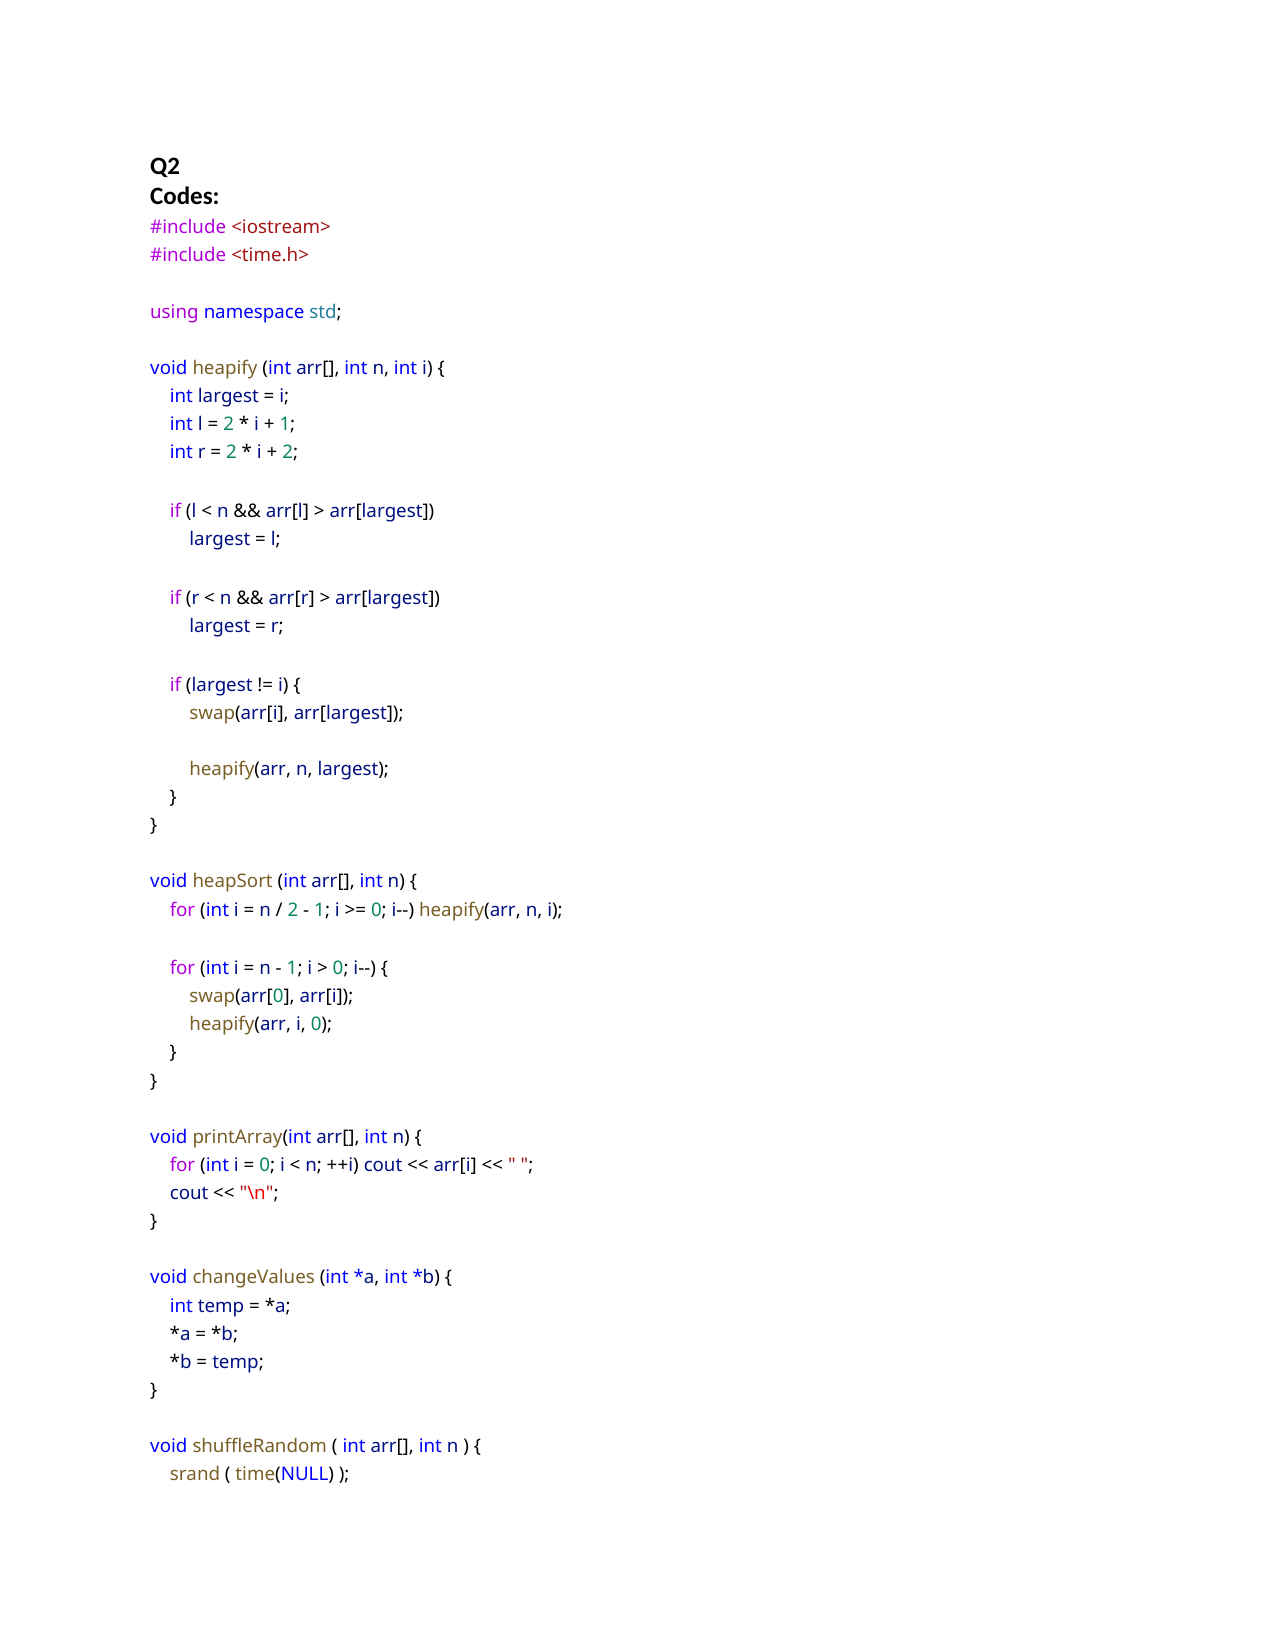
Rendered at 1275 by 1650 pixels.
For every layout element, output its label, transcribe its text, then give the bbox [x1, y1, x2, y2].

text if (r < n && arr[r] > arr[largest]) [150, 581, 1125, 609]
text Codes: [150, 181, 1125, 211]
text } [150, 809, 1125, 837]
text #include <time.h> [150, 239, 1125, 267]
text srand ( time(NULL) ); [150, 1458, 1125, 1486]
text int r = 2 * i + 2; [150, 436, 1125, 464]
text #include <iostream> [150, 211, 1125, 239]
text cout << "\n"; [150, 1177, 1125, 1205]
text void heapify (int arr[], int n, int i) { [150, 352, 1125, 380]
text } [150, 1064, 1125, 1092]
text heapify(arr, i, 0); [150, 1008, 1125, 1036]
text using namespace std; [150, 295, 1125, 323]
text largest = l; [150, 523, 1125, 551]
text *b = temp; [150, 1346, 1125, 1374]
text if (largest != i) { [150, 668, 1125, 696]
text if (l < n && arr[l] > arr[largest]) [150, 495, 1125, 523]
text Q2 [150, 150, 1125, 181]
text } [150, 1374, 1125, 1402]
text for (int i = 0; i < n; ++i) cout << arr[i] << " "; [150, 1149, 1125, 1177]
text void changeValues (int *a, int *b) { [150, 1261, 1125, 1289]
text void printArray(int arr[], int n) { [150, 1121, 1125, 1149]
text int l = 2 * i + 1; [150, 408, 1125, 436]
text } [150, 1036, 1125, 1064]
text void shuffleRandom ( int arr[], int n ) { [150, 1430, 1125, 1458]
text } [150, 781, 1125, 809]
text *a = *b; [150, 1317, 1125, 1346]
text swap(arr[i], arr[largest]); [150, 696, 1125, 724]
text int largest = i; [150, 380, 1125, 408]
text swap(arr[0], arr[i]); [150, 980, 1125, 1008]
text int temp = *a; [150, 1289, 1125, 1317]
text for (int i = n - 1; i > 0; i--) { [150, 952, 1125, 980]
text for (int i = n / 2 - 1; i >= 0; i--) heapify(arr, n, i); [150, 893, 1125, 921]
text } [150, 1205, 1125, 1233]
text largest = r; [150, 609, 1125, 638]
text void heapSort (int arr[], int n) { [150, 865, 1125, 893]
text heapify(arr, n, largest); [150, 753, 1125, 781]
